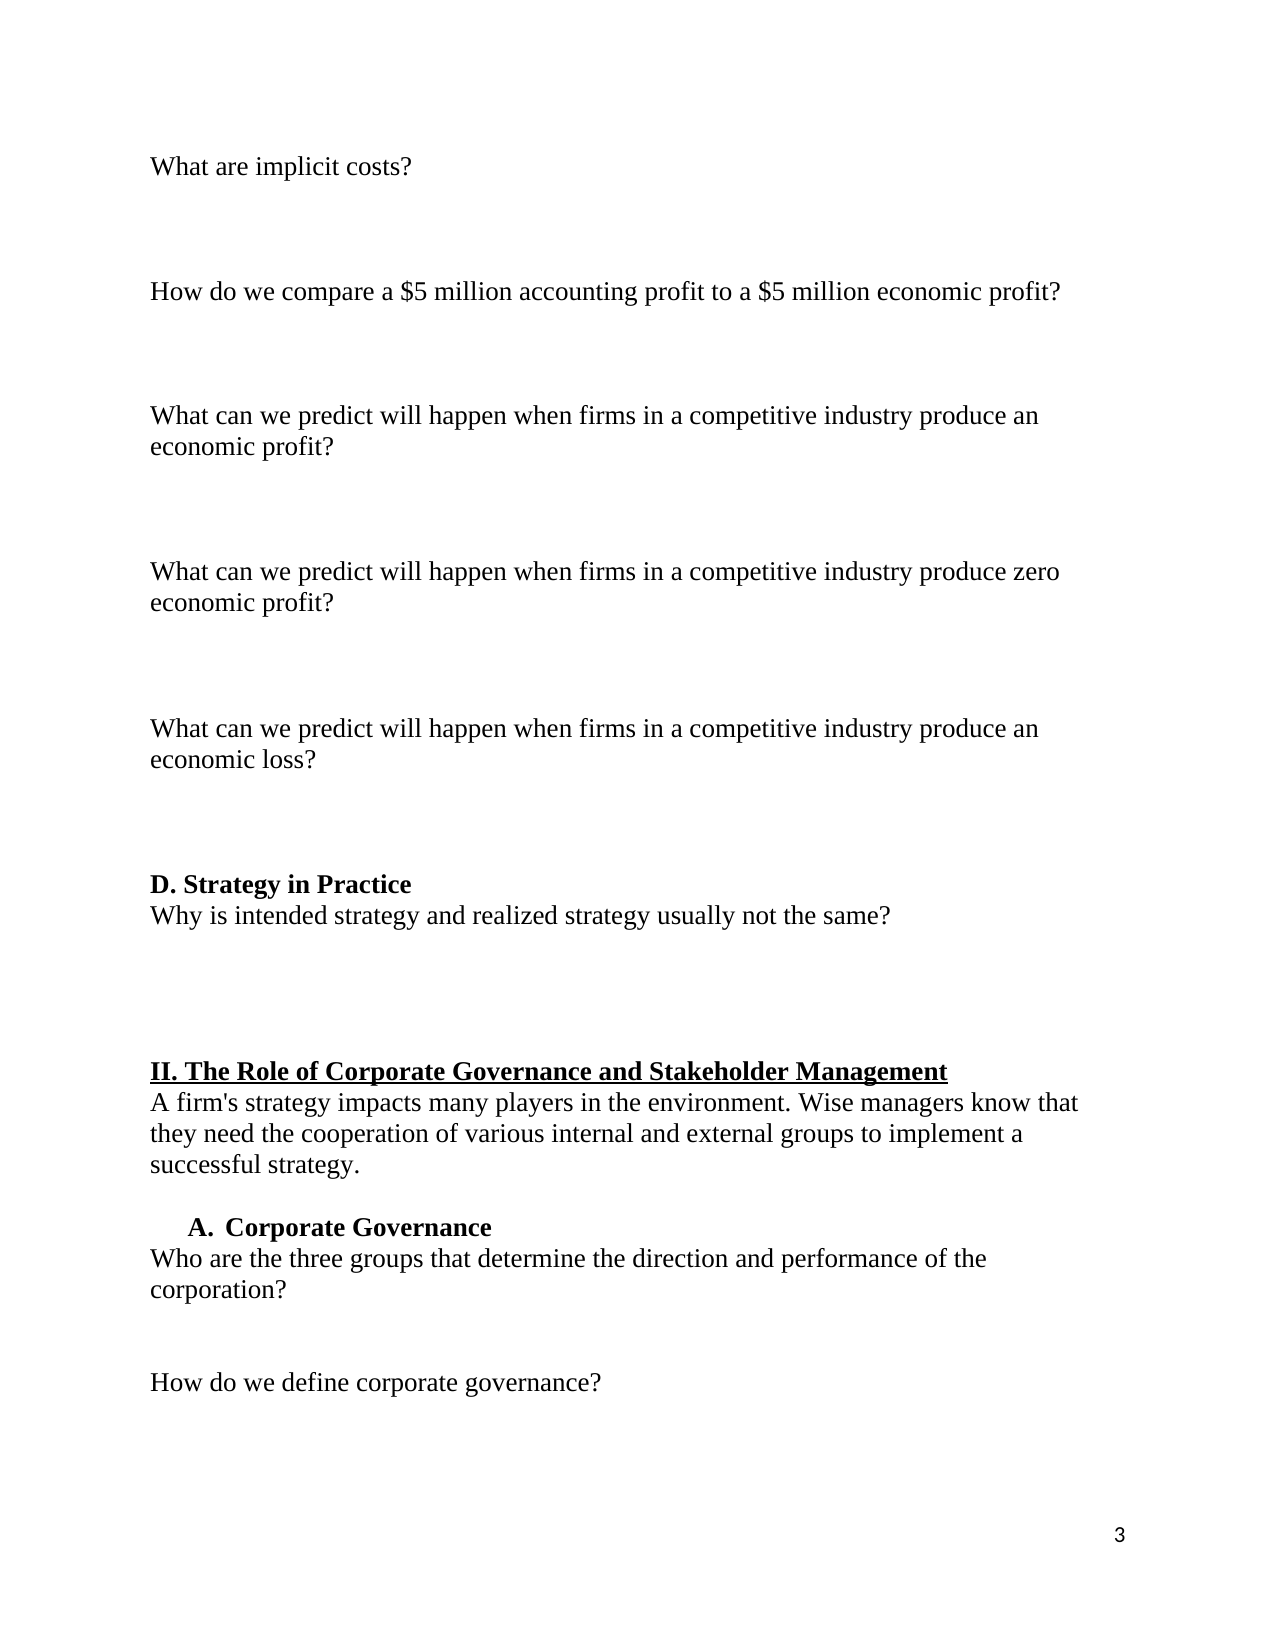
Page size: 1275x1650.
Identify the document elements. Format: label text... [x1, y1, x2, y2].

text How do we compare a $5 million accounting profit to a $5 million economic profit? [150, 274, 1125, 306]
text D. Strategy in Practice [150, 868, 1125, 899]
text What are implicit costs? [150, 150, 1125, 181]
text Why is intended strategy and realized strategy usually not the same? [150, 899, 1125, 931]
text Who are the three groups that determine the direction and performance of the corporation? [150, 1242, 1125, 1304]
text What can we predict will happen when firms in a competitive industry produce an economic loss? [150, 712, 1125, 775]
list Corporate Governance [187, 1211, 1125, 1242]
text What can we predict will happen when firms in a competitive industry produce an economic profit? [150, 399, 1125, 461]
text How do we define corporate governance? [150, 1367, 1125, 1398]
text II. The Role of Corporate Governance and Stakeholder Management A firm's strategy impacts many players in the environment. Wise managers know that they need the cooperation of various internal and external groups to implement a successful strategy. [150, 1055, 1125, 1180]
text What can we predict will happen when firms in a competitive industry produce zero economic profit? [150, 555, 1125, 617]
